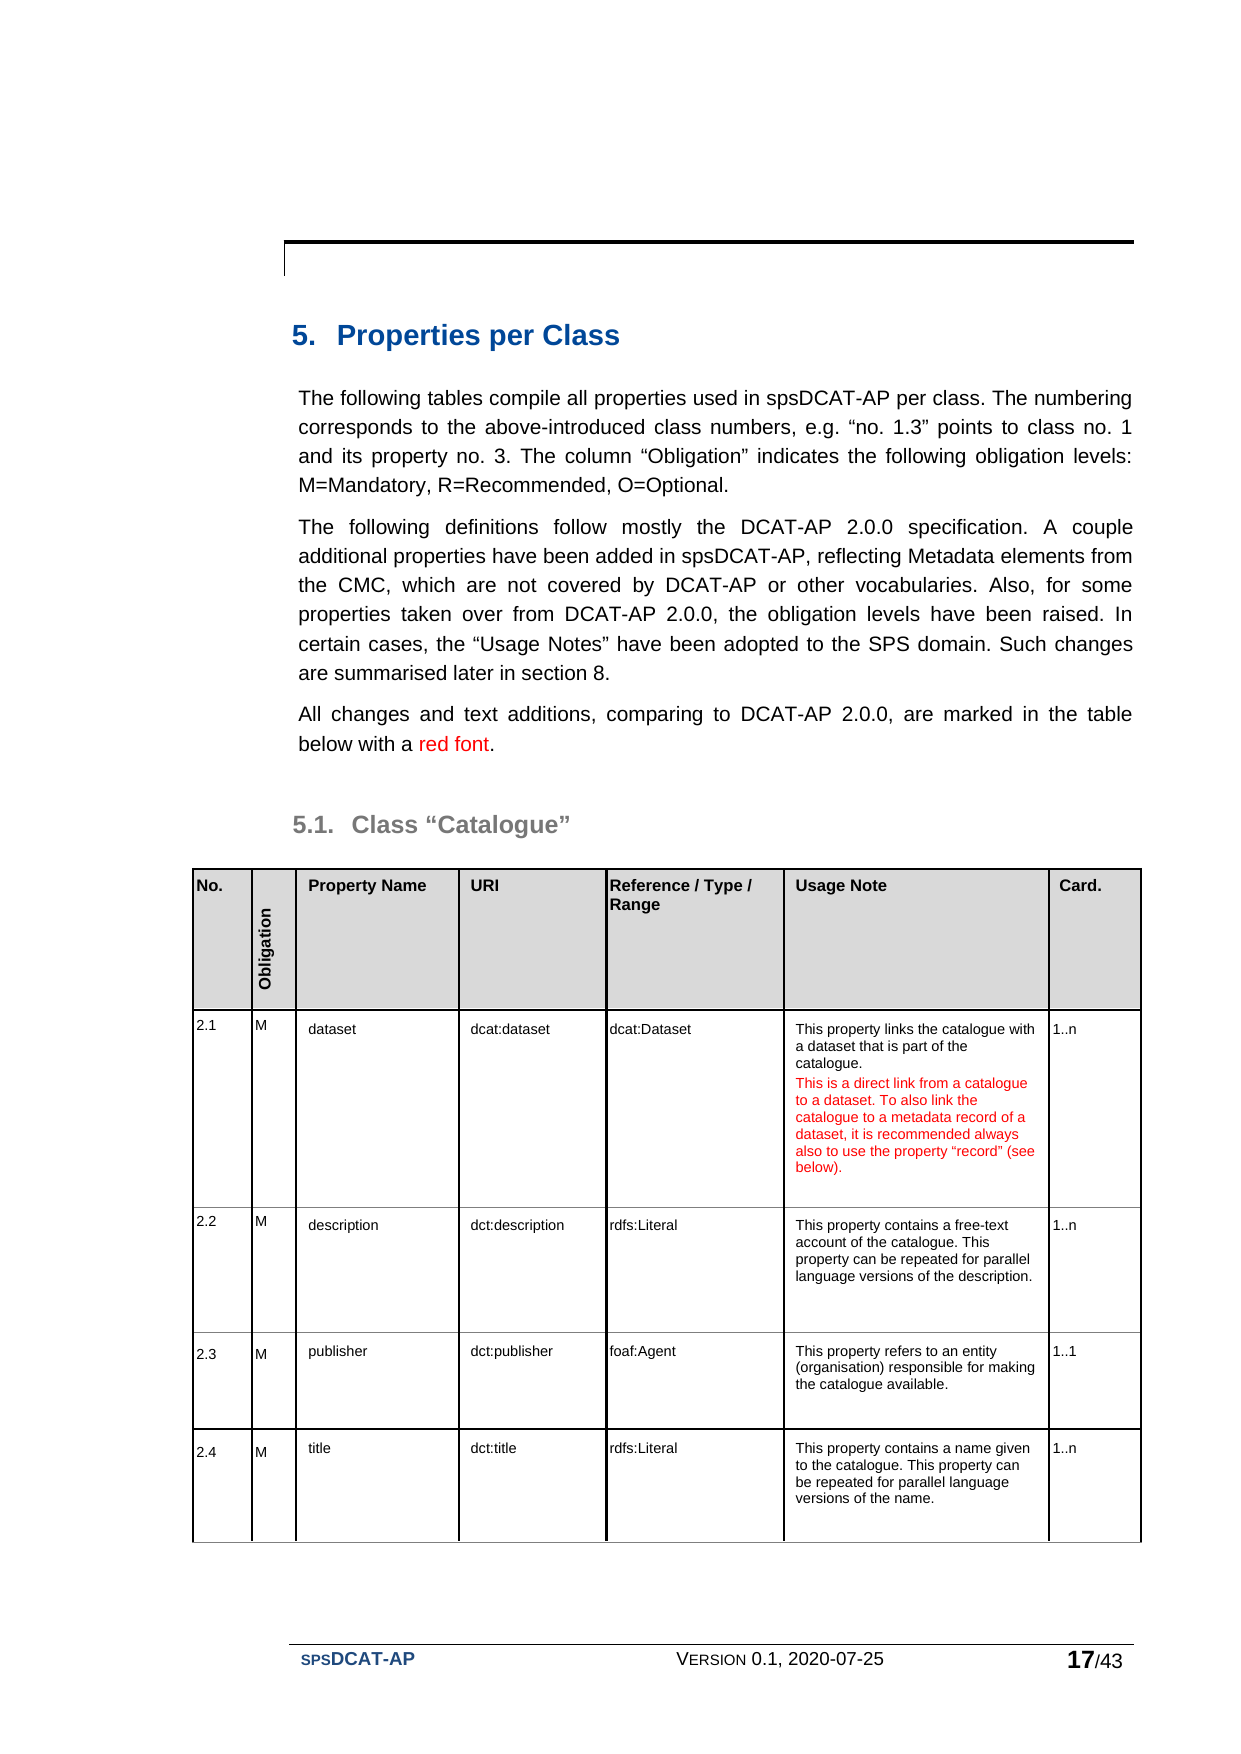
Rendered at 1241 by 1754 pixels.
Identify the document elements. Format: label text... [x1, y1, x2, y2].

table_cell 2.4 [194, 1430, 251, 1541]
table_header URI [460, 870, 605, 1008]
table_cell 2.3 [194, 1333, 251, 1428]
table_header Reference / Type / Range [608, 870, 783, 1008]
table_cell M [253, 1333, 295, 1428]
table_cell This property contains a free-text account of the catalogue. This property can be repeated for parallel language versions of the description. [785, 1208, 1048, 1332]
table_header Usage Note [785, 870, 1048, 1008]
table_cell This property contains a name given to the catalogue. This property can be repeated for parallel language versions of the name. [785, 1430, 1048, 1541]
table_cell 2.1 [194, 1011, 251, 1206]
table_cell dcat:Dataset [608, 1011, 783, 1206]
subtitle Class “Catalogue” [292, 809, 1134, 839]
table_cell 2.2 [194, 1208, 251, 1332]
table_header No. [194, 870, 251, 1008]
subtitle Properties per Class [292, 318, 1134, 351]
table_cell 1..1 [1050, 1333, 1140, 1428]
table_cell publisher [297, 1333, 458, 1428]
table_cell 1..n [1050, 1011, 1140, 1206]
table_cell dct:publisher [460, 1333, 605, 1428]
table_cell 1..n [1050, 1430, 1140, 1541]
table_header Property Name [297, 870, 458, 1008]
table_cell rdfs:Literal [608, 1430, 783, 1541]
table_cell dcat:dataset [460, 1011, 605, 1206]
table_cell dataset [297, 1011, 458, 1206]
table_cell 1..n [1050, 1208, 1140, 1332]
table_cell M [253, 1430, 295, 1541]
text The following definitions follow mostly the DCAT-AP 2.0.0 specification. A couple additional properties have been added in spsDCAT-AP, reflecting Metadata elements from the CMC, which are not covered by DCAT-AP or other vocabularies. Also, for some properties taken over from DCAT-AP 2.0.0, the obligation levels have been raised. In certain cases, the “Usage Notes” have been adopted to the SPS domain. Such changes are summarised later in section 8. [298, 509, 1134, 684]
table_cell M [253, 1208, 295, 1332]
table_cell title [297, 1430, 458, 1541]
table_header Obligation [253, 870, 295, 1008]
table_cell M [253, 1011, 295, 1206]
text The following tables compile all properties used in spsDCAT-AP per class. The numbering corresponds to the above-introduced class numbers, e.g. “no. 1.3” points to class no. 1 and its property no. 3. The column “Obligation” indicates the following obligation levels: M=Mandatory, R=Recommended, O=Optional. [298, 380, 1134, 497]
table_header Card. [1050, 870, 1140, 1008]
table_cell dct:description [460, 1208, 605, 1332]
table_cell description [297, 1208, 458, 1332]
table_cell This property links the catalogue with a dataset that is part of the catalogue. This is a direct link from a catalogue to a dataset. To also link the catalogue to a metadata record of a dataset, it is recommended always also to use the property “record” (see below). [785, 1011, 1048, 1206]
text All changes and text additions, comparing to DCAT-AP 2.0.0, are marked in the table below with a red font. [298, 697, 1134, 755]
table_cell dct:title [460, 1430, 605, 1541]
table_cell rdfs:Literal [608, 1208, 783, 1332]
table_cell This property refers to an entity (organisation) responsible for making the catalogue available. [785, 1333, 1048, 1428]
table_cell foaf:Agent [608, 1333, 783, 1428]
